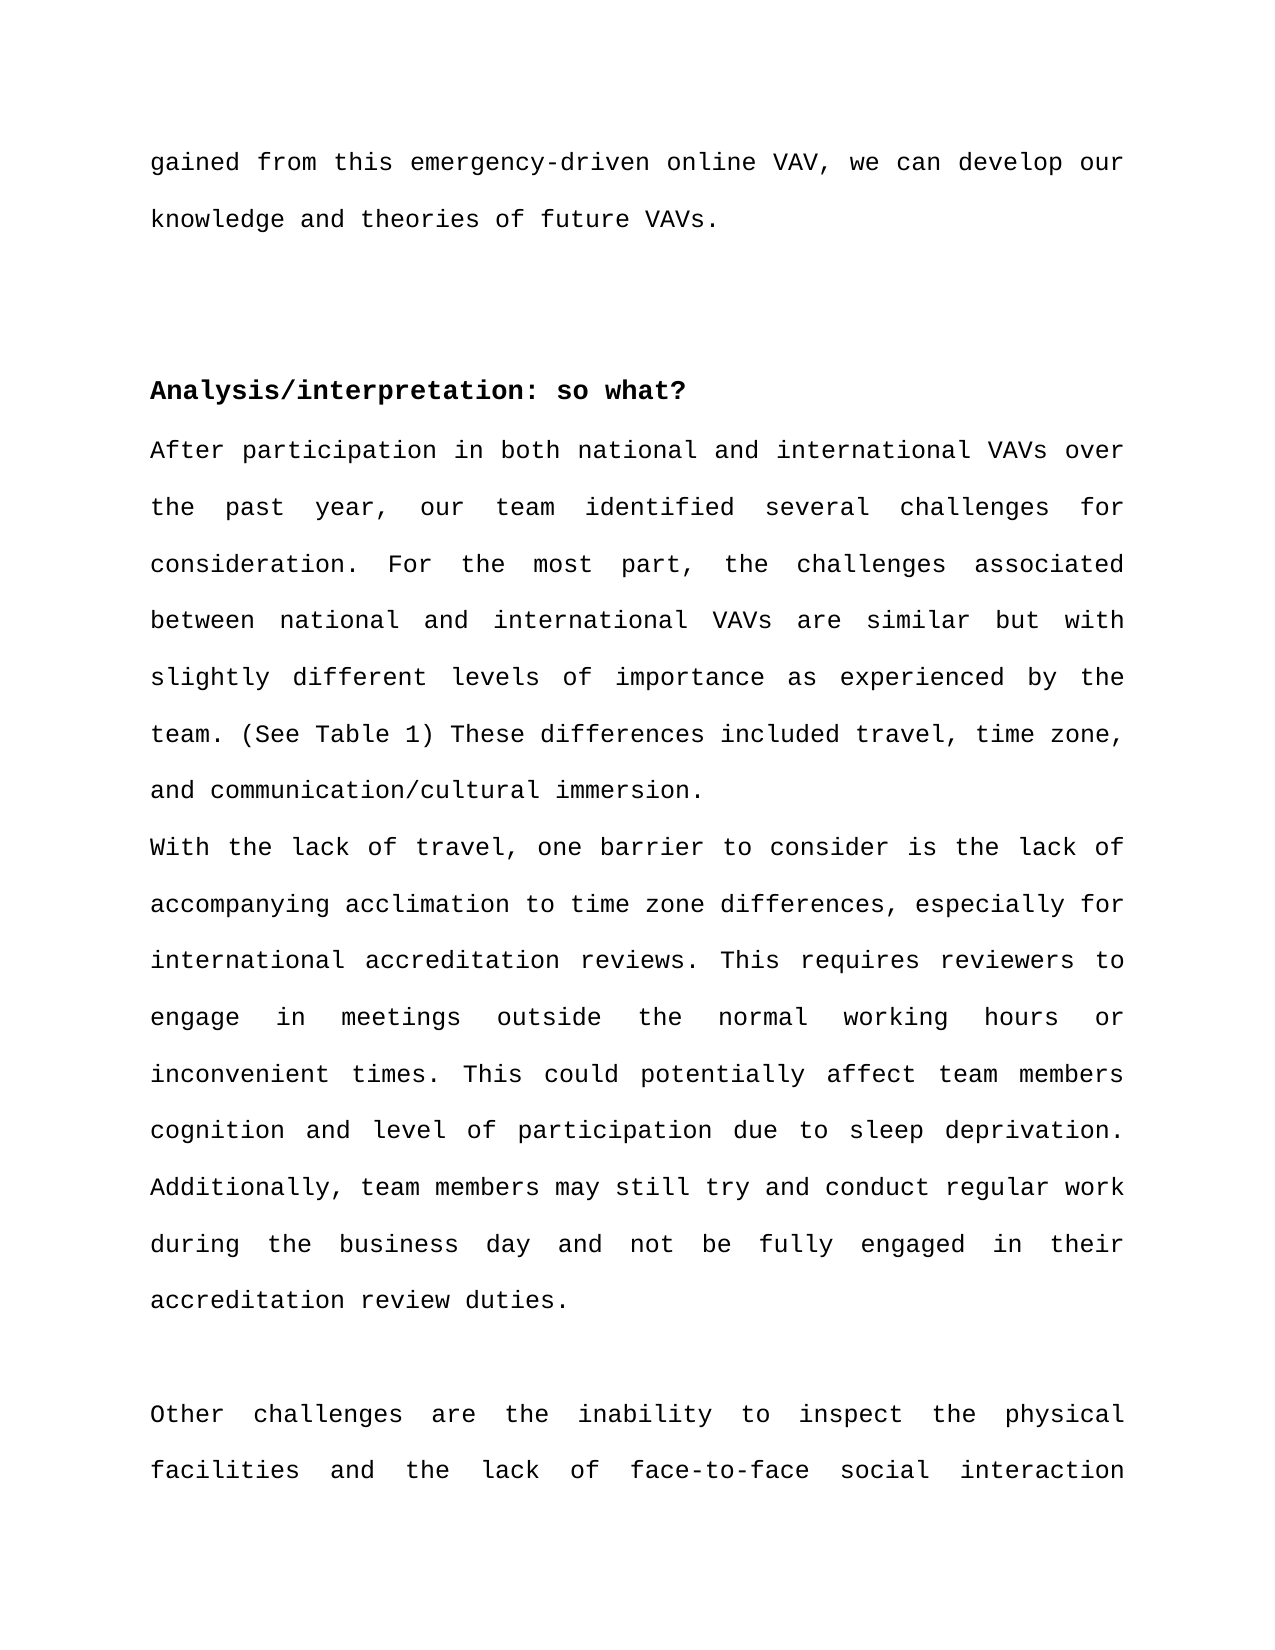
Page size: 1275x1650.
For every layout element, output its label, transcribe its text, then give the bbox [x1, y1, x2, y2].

text With the lack of travel, one barrier to consider is the lack of accompanying acclimation to time zone differences, especially for international accreditation reviews. This requires reviewers to engage in meetings outside the normal working hours or inconvenient times. This could potentially affect team members cognition and level of participation due to sleep deprivation. Additionally, team members may still try and conduct regular work during the business day and not be fully engaged in their accreditation review duties. [150, 835, 1125, 1316]
text After participation in both national and international VAVs over the past year, our team identified several challenges for consideration. For the most part, the challenges associated between national and international VAVs are similar but with slightly different levels of importance as experienced by the team. (See Table 1) These differences included travel, time zone, and communication/cultural immersion. [150, 438, 1125, 806]
text Analysis/interpretation: so what? [150, 377, 1125, 407]
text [150, 150, 1125, 235]
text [150, 1401, 1125, 1486]
